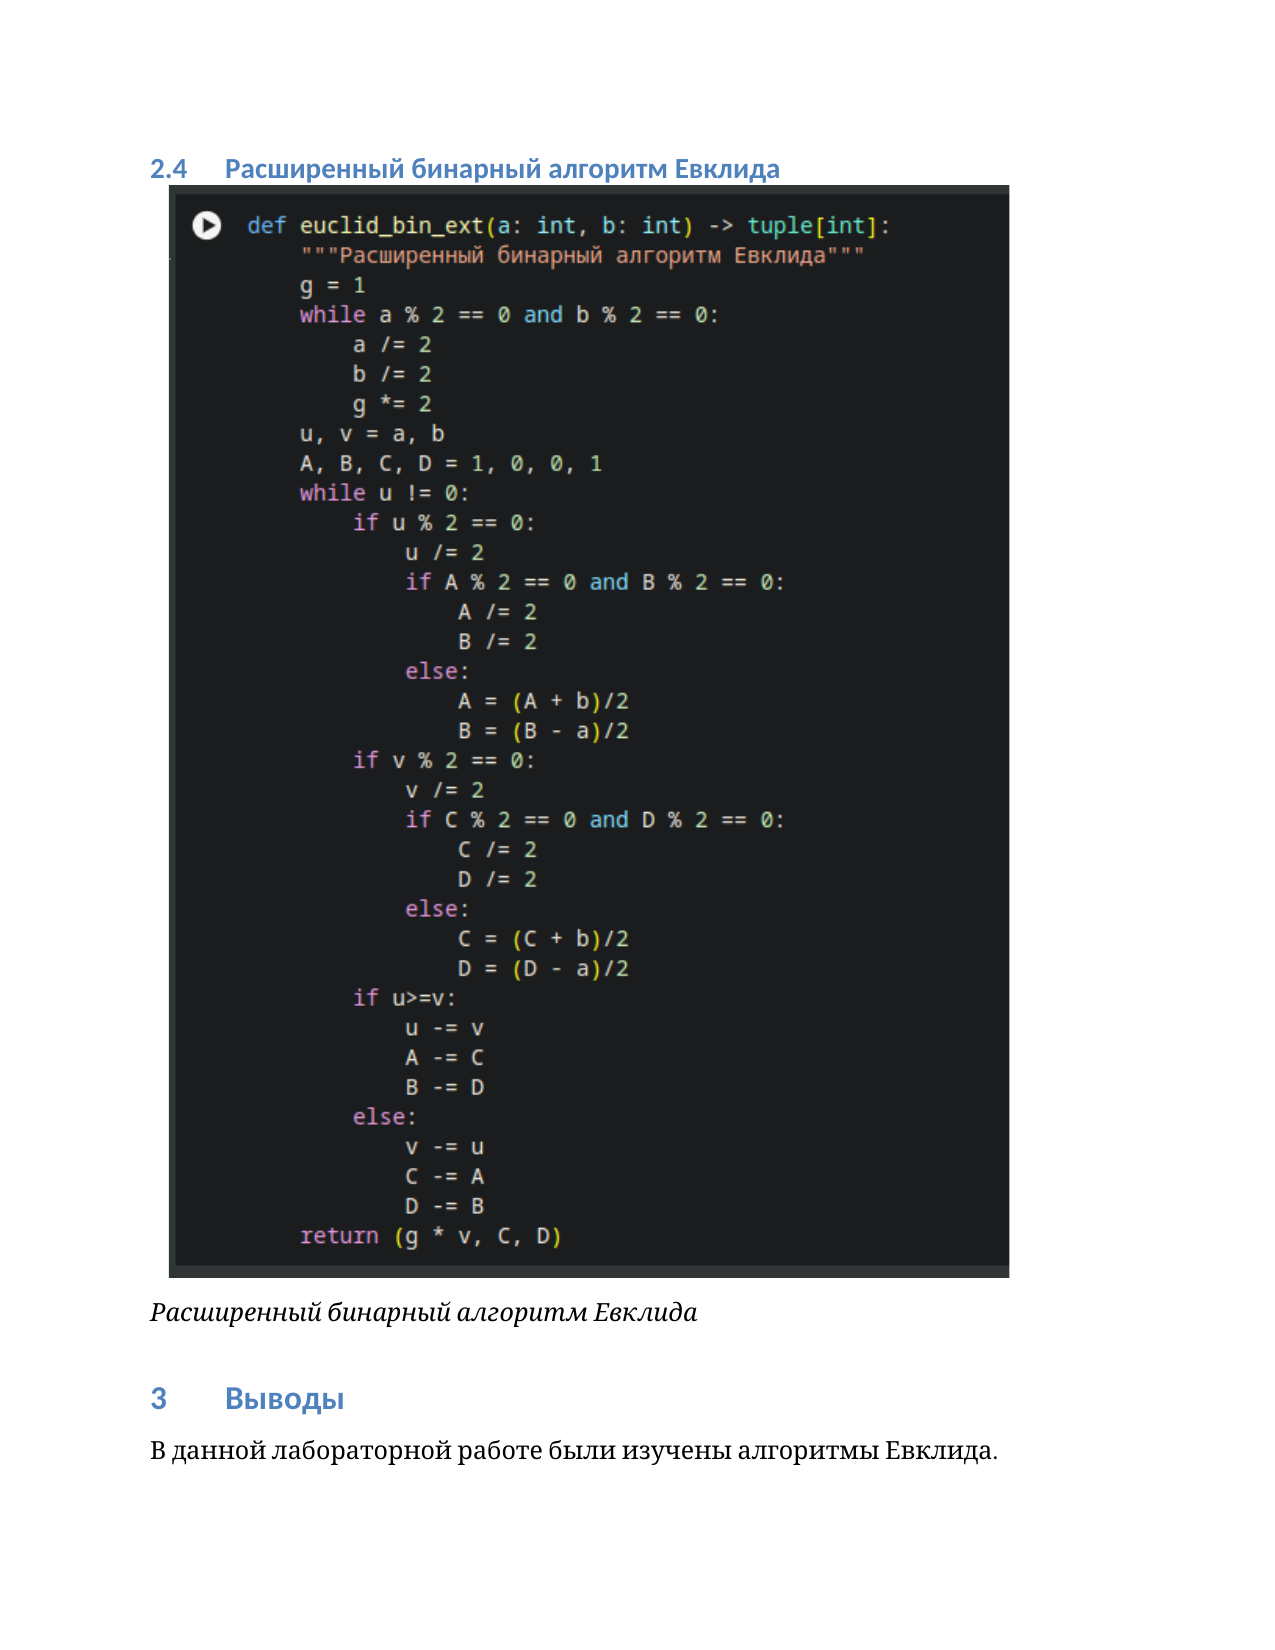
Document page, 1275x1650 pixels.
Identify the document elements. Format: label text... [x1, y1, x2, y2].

text В данной лабораторной работе были изучены алгоритмы Евклида. [150, 1437, 1125, 1466]
subtitle 3 Выводы [150, 1377, 1125, 1418]
subtitle 2.4 Расширенный бинарный алгоритм Евклида [150, 150, 1125, 186]
picture [168, 185, 1010, 1278]
text Расширенный бинарный алгоритм Евклида [150, 1299, 1125, 1327]
